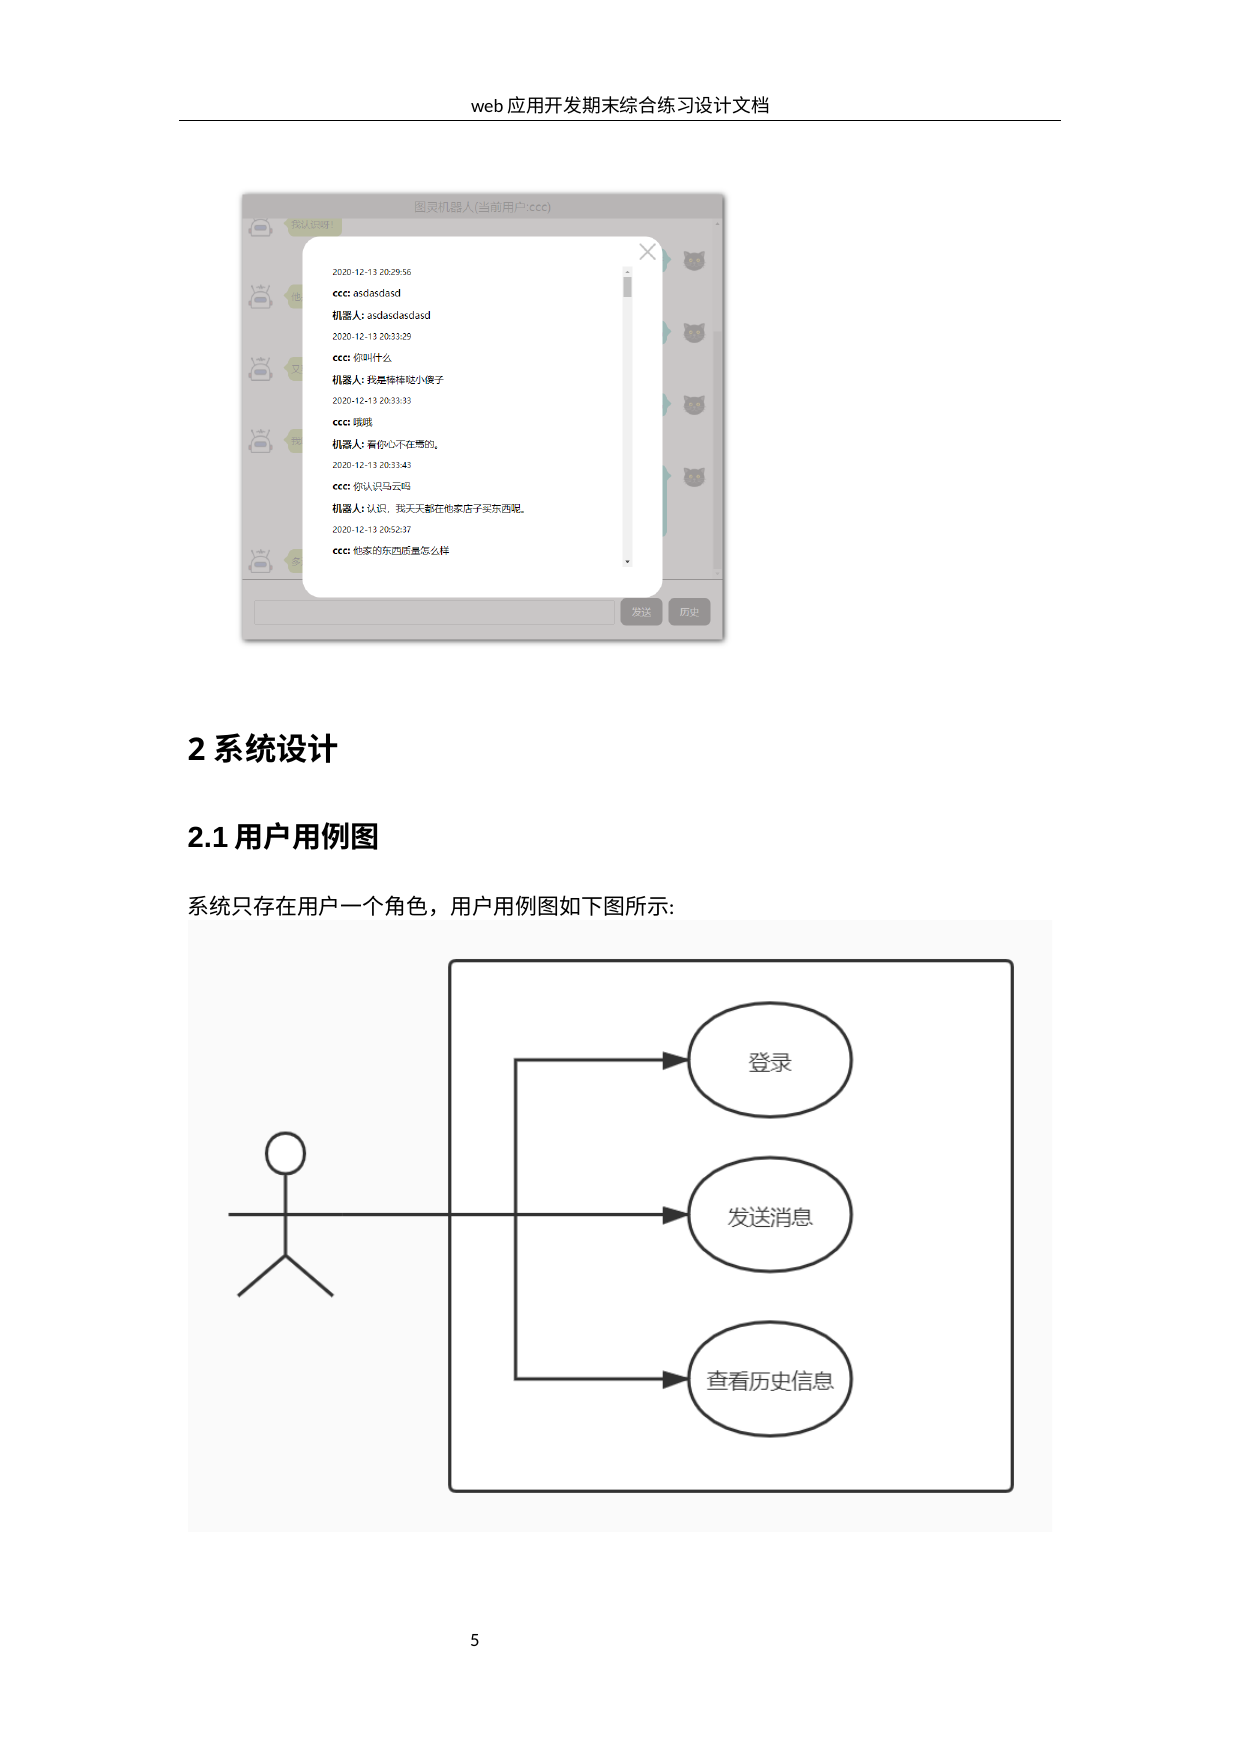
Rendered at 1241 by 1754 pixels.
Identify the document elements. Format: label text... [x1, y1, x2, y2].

subtitle 2 系统设计 [187, 714, 1053, 779]
list 系统只存在用户一个角色，用户用例图如下图所示: [187, 888, 1053, 921]
subtitle 2.1用户用例图 [187, 802, 1053, 867]
picture [187, 162, 786, 677]
picture [188, 920, 1053, 1532]
